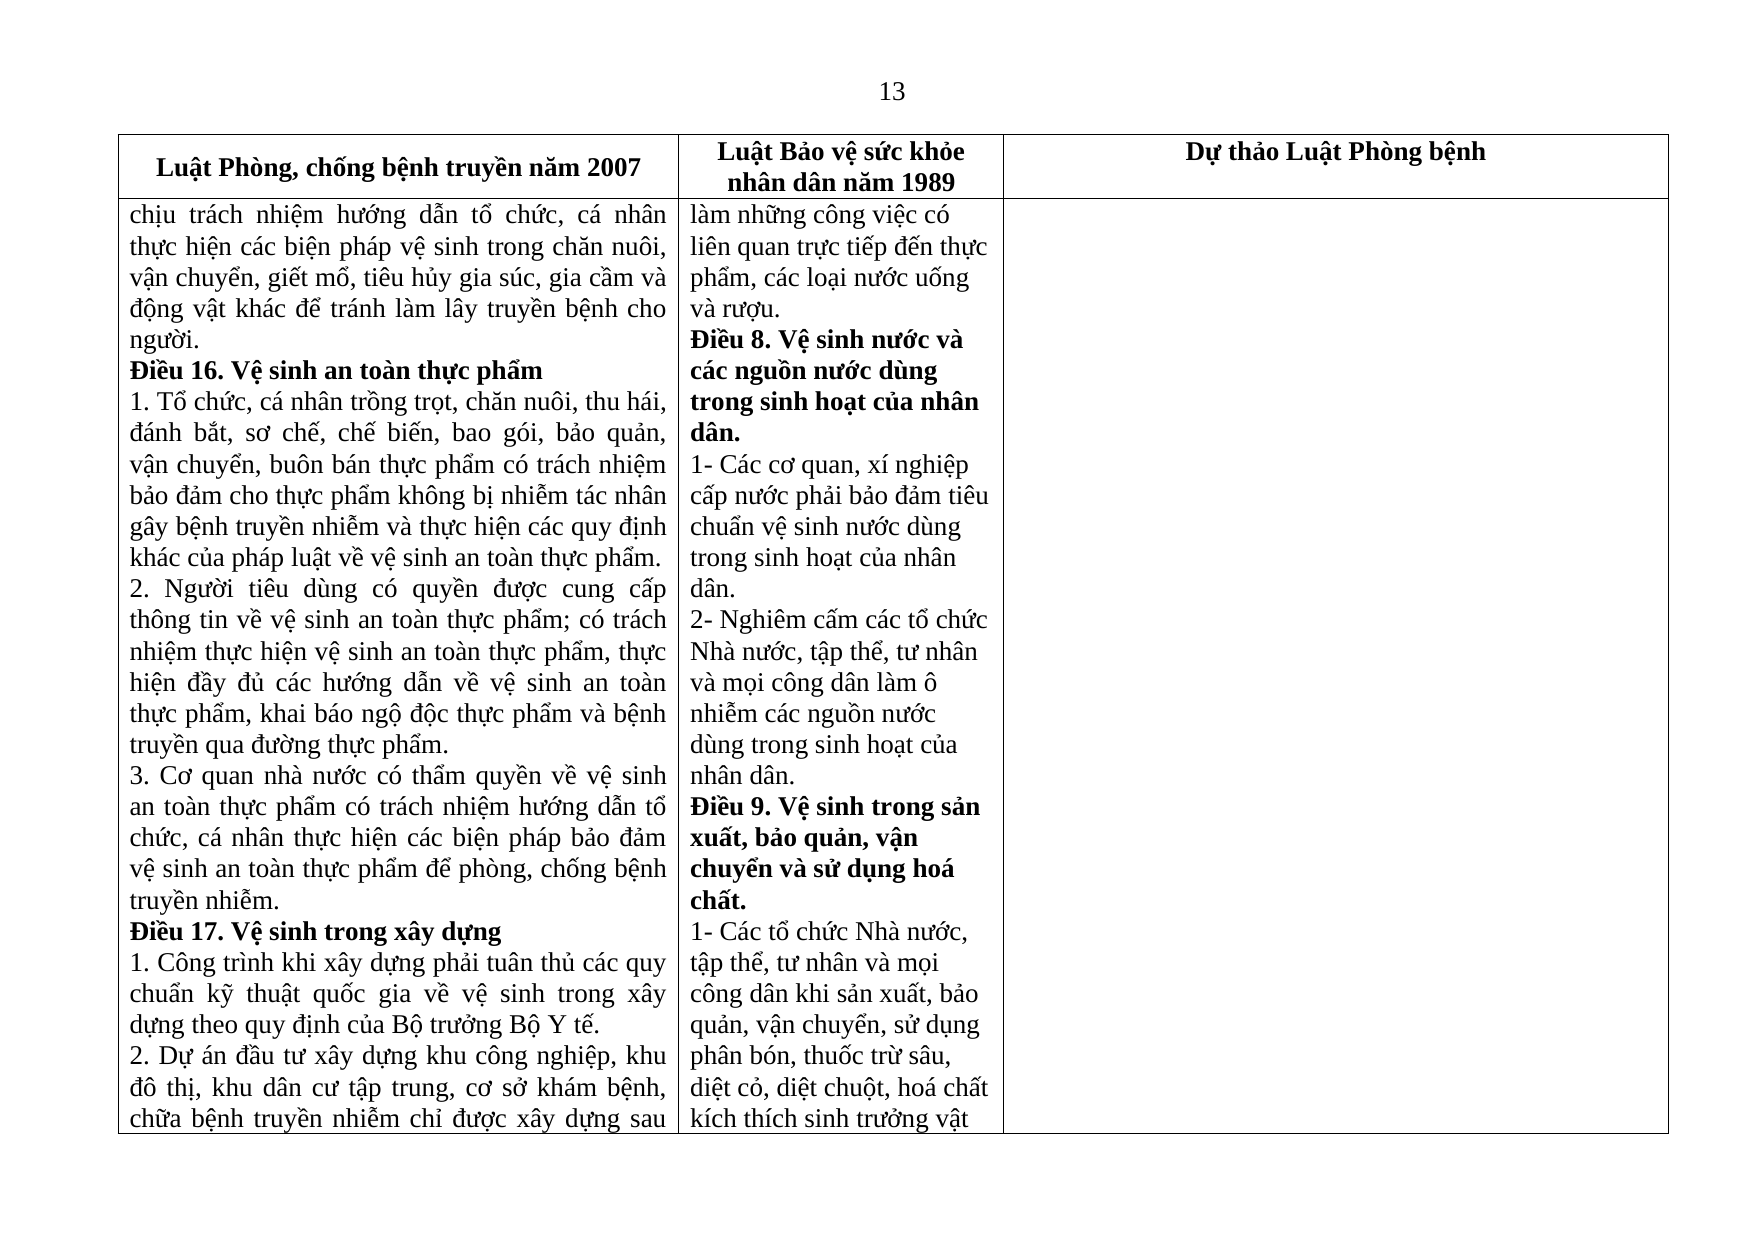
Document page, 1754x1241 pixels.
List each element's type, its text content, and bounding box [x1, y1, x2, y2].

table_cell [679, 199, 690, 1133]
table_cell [1004, 199, 1668, 1133]
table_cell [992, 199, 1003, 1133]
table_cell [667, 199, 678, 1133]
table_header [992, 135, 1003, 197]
table_header Luật Phòng, chống bệnh truyền năm 2007 [119, 135, 678, 197]
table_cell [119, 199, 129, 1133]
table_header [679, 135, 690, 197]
